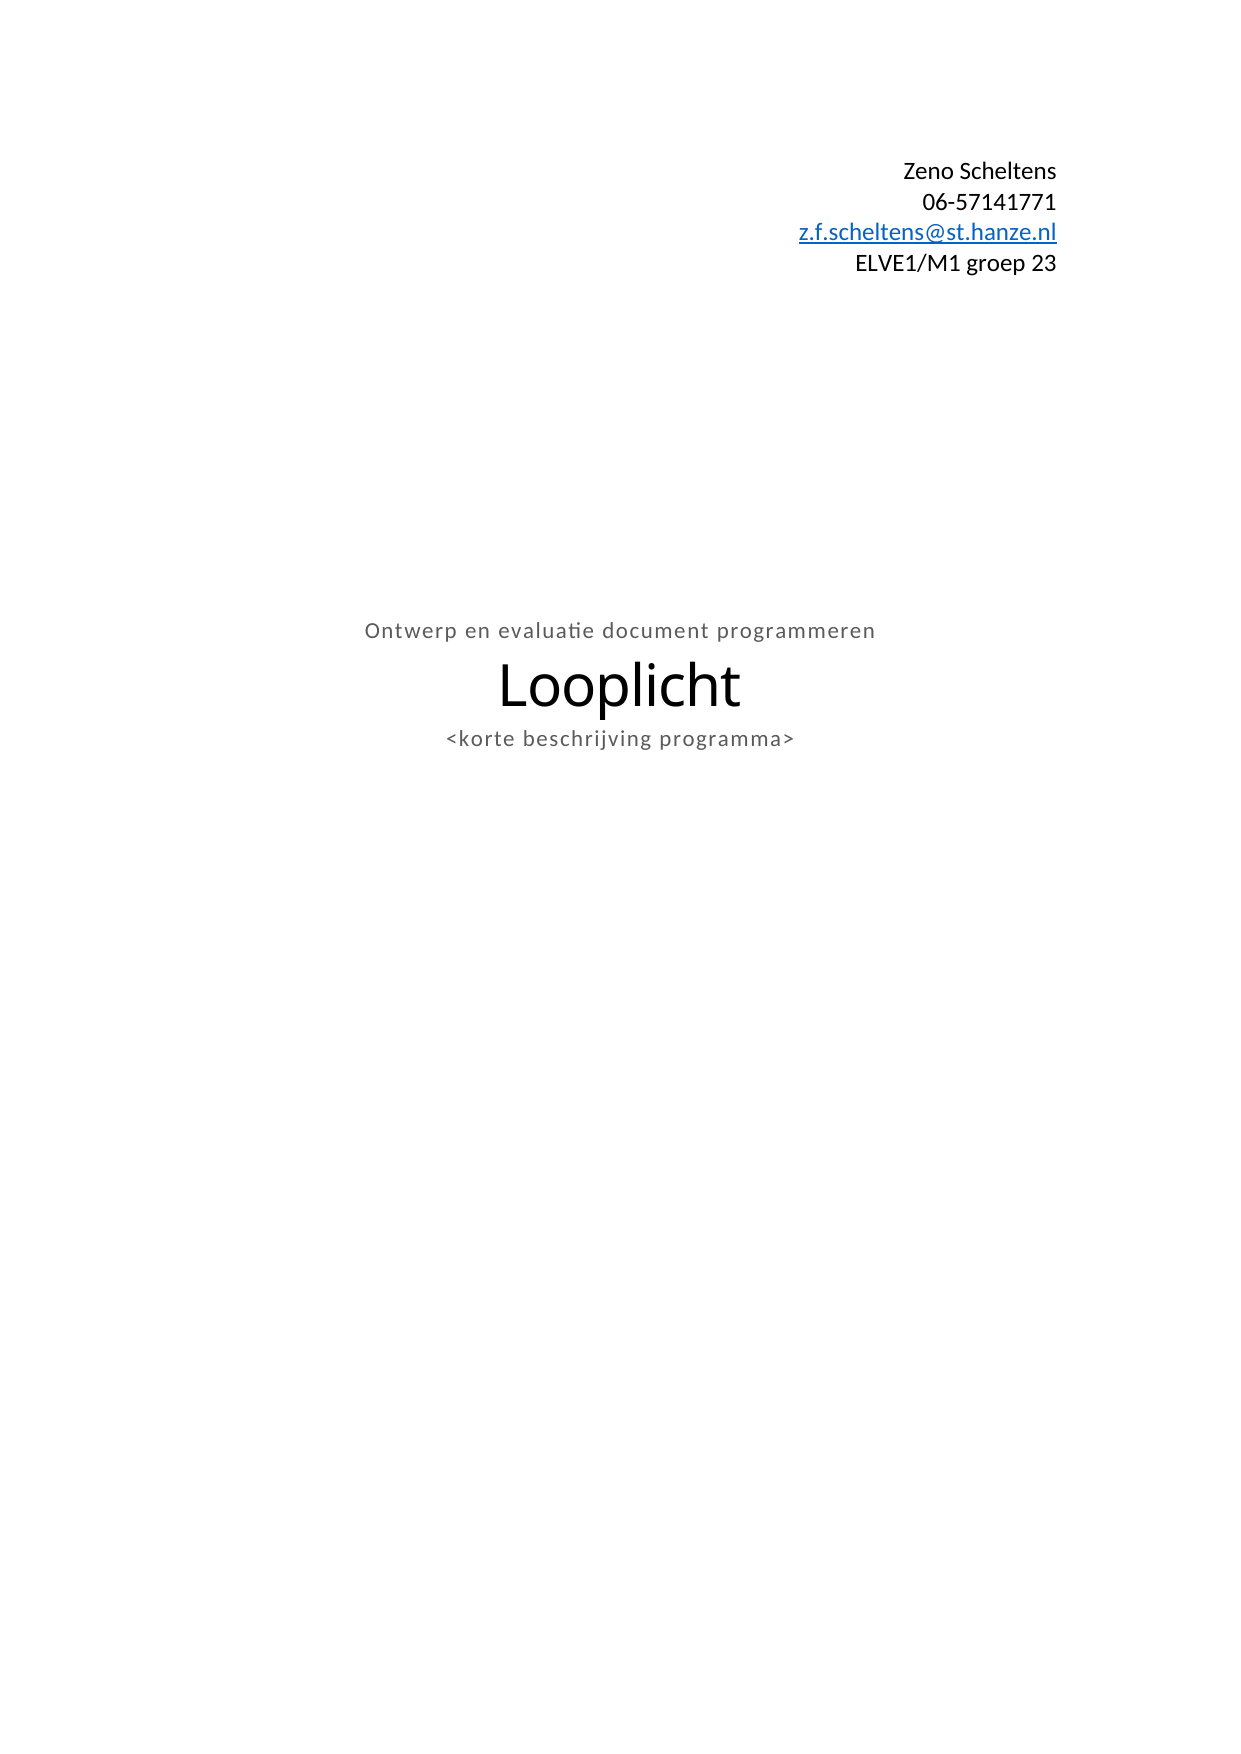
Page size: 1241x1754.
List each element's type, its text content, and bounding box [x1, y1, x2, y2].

subtitle Ontwerp en evaluatie document programmeren [148, 616, 1093, 644]
title Looplicht [148, 644, 1093, 724]
subtitle <korte beschrijving programma> [148, 724, 1093, 752]
